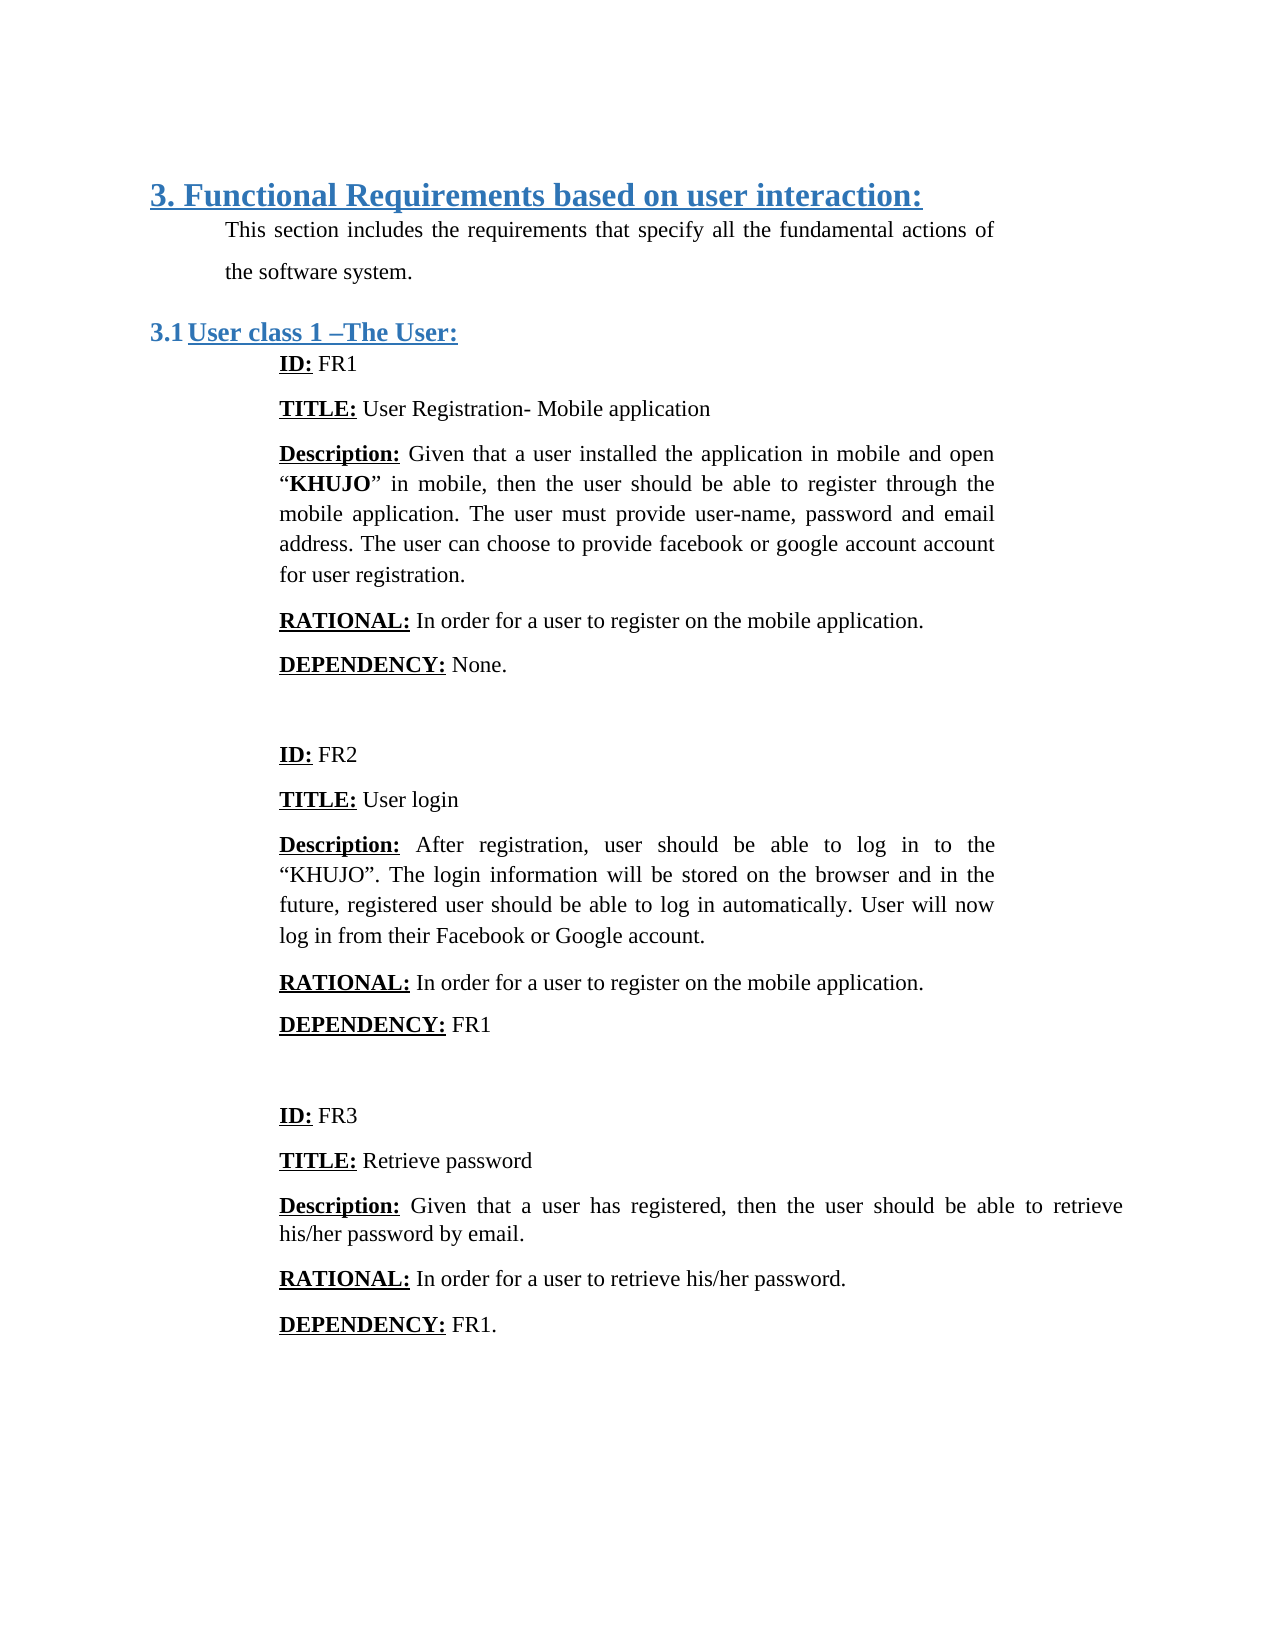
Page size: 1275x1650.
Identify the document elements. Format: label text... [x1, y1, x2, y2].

text RATIONAL: In order for a user to retrieve his/her password. [279, 1266, 1125, 1292]
text DEPENDENCY: None. [279, 651, 1125, 677]
text This section includes the requirements that specify all the fundamental actions of the software system. [225, 216, 996, 284]
subtitle 3. Functional Requirements based on user interaction: [150, 175, 1125, 213]
list ID: FR1 [279, 350, 1125, 376]
text Description: After registration, user should be able to log in to the “KHUJO”. The login information will be stored on the browser and in the future, registered user should be able to log in automatically. User will now log in from their Facebook or Google account. [279, 831, 996, 948]
subtitle User class 1 –The User: [150, 316, 1125, 347]
text DEPENDENCY: FR1 [279, 1012, 1125, 1038]
text ID: FR3 [279, 1102, 1125, 1128]
text TITLE: Retrieve password [279, 1147, 1125, 1173]
text Description: Given that a user has registered, then the user should be able to retrieve his/her password by email. [279, 1192, 1125, 1247]
text TITLE: User Registration- Mobile application [279, 395, 1125, 421]
text ID: FR2 [279, 741, 1125, 767]
text RATIONAL: In order for a user to register on the mobile application. [279, 608, 996, 634]
text Description: Given that a user installed the application in mobile and open “KHUJO” in mobile, then the user should be able to register through the mobile application. The user must provide user-name, password and email address. The user can choose to provide facebook or google account account for user registration. [279, 440, 996, 587]
text RATIONAL: In order for a user to register on the mobile application. [279, 968, 996, 995]
text DEPENDENCY: FR1. [279, 1311, 1125, 1337]
text TITLE: User login [279, 786, 1125, 812]
